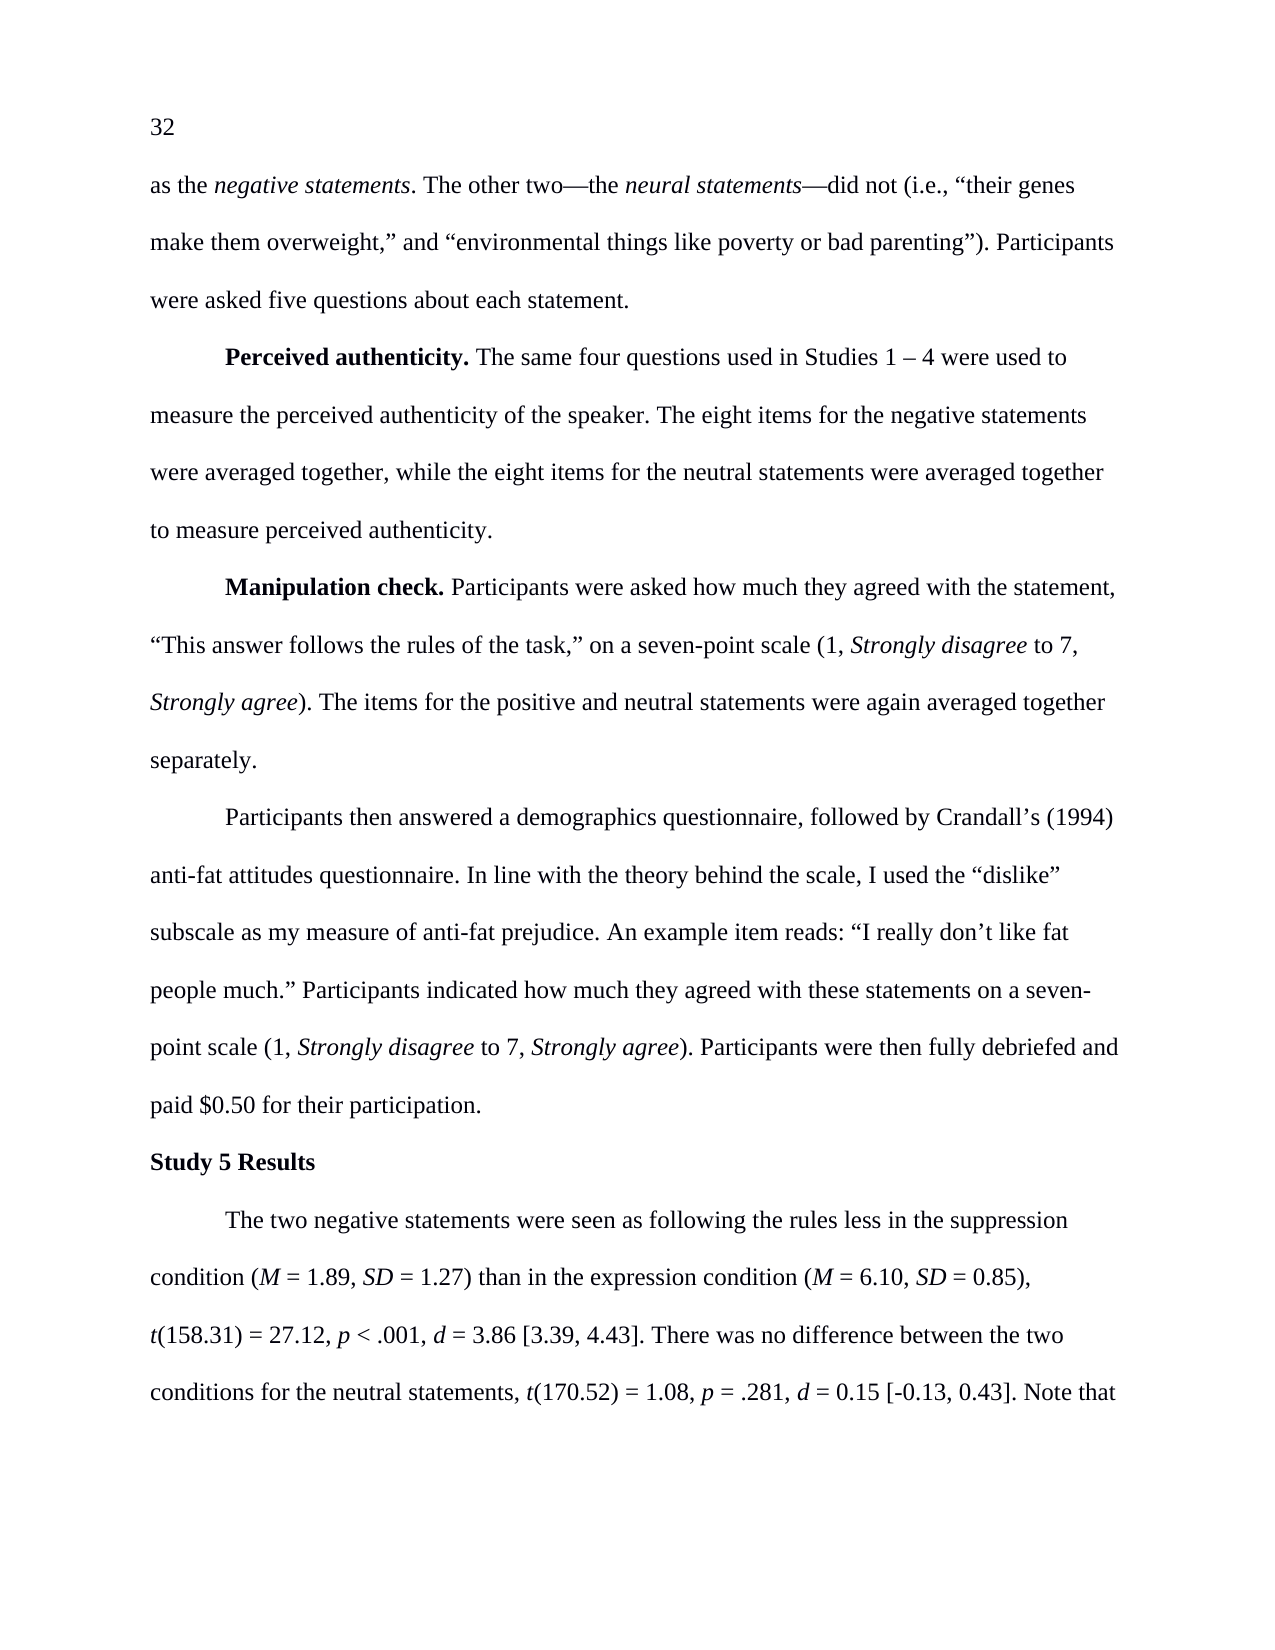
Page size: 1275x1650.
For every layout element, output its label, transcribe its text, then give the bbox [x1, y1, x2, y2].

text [150, 1205, 1125, 1406]
text Participants then answered a demographics questionnaire, followed by Crandall’s (1994) anti-fat attitudes questionnaire. In line with the theory behind the scale, I used the “dislike” subscale as my measure of anti-fat prejudice. An example item reads: “I really don’t like fat people much.” Participants indicated how much they agreed with these statements on a seven-point scale (1, Strongly disagree to 7, Strongly agree). Participants were then fully debriefed and paid $0.50 for their participation. [150, 802, 1125, 1119]
text Manipulation check. Participants were asked how much they agreed with the statement, “This answer follows the rules of the task,” on a seven-point scale (1, Strongly disagree to 7, Strongly agree). The items for the positive and neutral statements were again averaged together separately. [150, 572, 1125, 774]
text Study 5 Results [150, 1147, 1125, 1176]
text Perceived authenticity. The same four questions used in Studies 1 – 4 were used to measure the perceived authenticity of the speaker. The eight items for the negative statements were averaged together, while the eight items for the neutral statements were averaged together to measure perceived authenticity. [150, 342, 1125, 544]
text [150, 170, 1125, 314]
